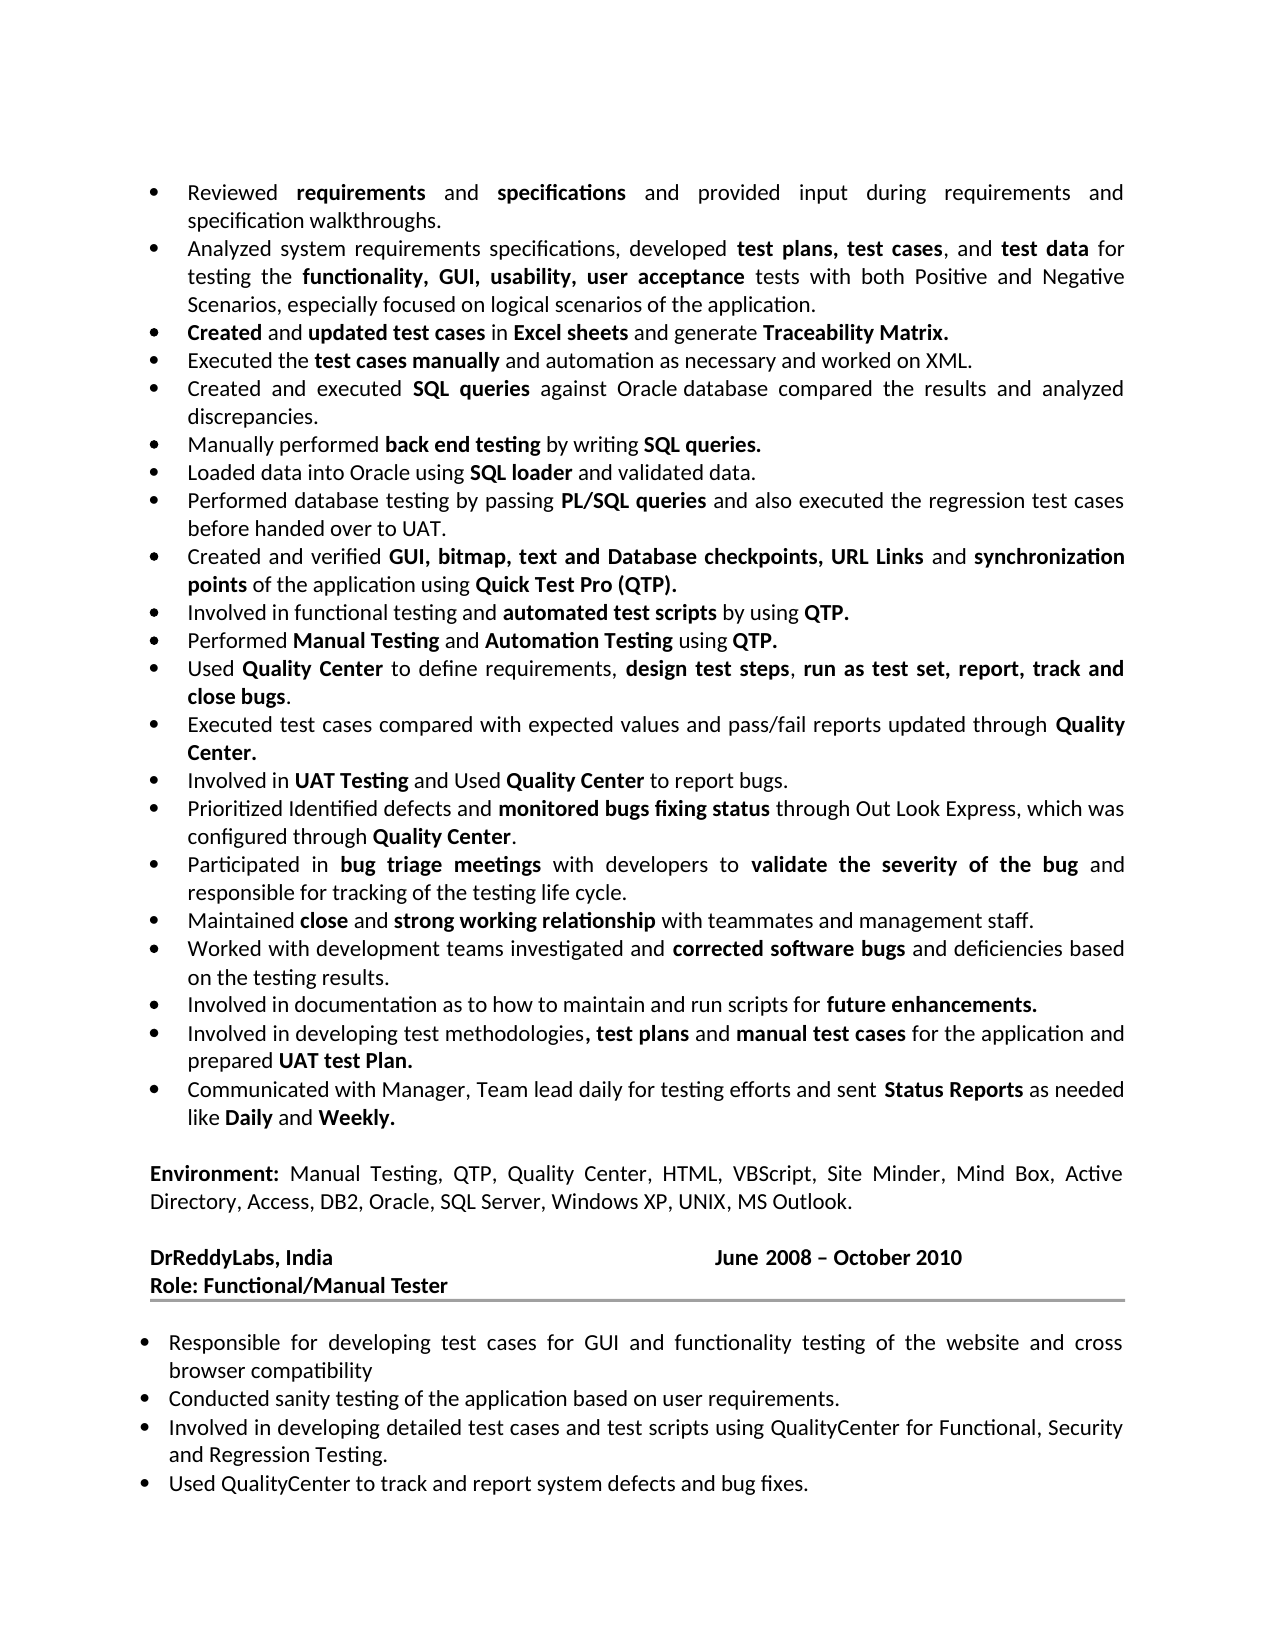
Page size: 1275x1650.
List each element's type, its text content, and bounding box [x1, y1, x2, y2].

list Executed the test cases manually and automation as necessary and worked on XML. [150, 346, 1125, 374]
list Executed test cases compared with expected values and pass/fail reports updated through Quality Center. [150, 710, 1125, 766]
text Role: Functional/Manual Tester [150, 1271, 1125, 1298]
list Created and verified GUI, bitmap, text and Database checkpoints, URL Links and synchronization points of the application using Quick Test Pro (QTP). [150, 542, 1125, 598]
list Loaded data into Oracle using SQL loader and validated data. [150, 458, 1125, 486]
text Environment: Manual Testing, QTP, Quality Center, HTML, VBScript, Site Minder, Mind Box, Active Directory, Access, DB2, Oracle, SQL Server, Windows XP, UNIX, MS Outlook. [150, 1159, 1125, 1215]
list Conducted sanity testing of the application based on user requirements. [141, 1384, 1125, 1413]
list Used Quality Center to define requirements, design test steps, run as test set, report, track and close bugs. [150, 654, 1125, 710]
list Participated in bug triage meetings with developers to validate the severity of the bug and responsible for tracking of the testing life cycle. [150, 851, 1125, 907]
list Involved in documentation as to how to maintain and run scripts for future enhancements. [150, 991, 1125, 1019]
list Worked with development teams investigated and corrected software bugs and deficiencies based on the testing results. [150, 934, 1125, 991]
list Responsible for developing test cases for GUI and functionality testing of the website and cross browser compatibility [141, 1328, 1125, 1384]
list Involved in developing test methodologies, test plans and manual test cases for the application and prepared UAT test Plan. [150, 1019, 1125, 1075]
list Involved in developing detailed test cases and test scripts using QualityCenter for Functional, Security and Regression Testing. [141, 1413, 1125, 1469]
list Involved in functional testing and automated test scripts by using QTP. [150, 598, 1125, 626]
list Reviewed requirements and specifications and provided input during requirements and specification walkthroughs. [150, 178, 1125, 234]
text DrReddyLabs, India June 2008 – October 2010 [150, 1243, 1125, 1271]
list Communicated with Manager, Team lead daily for testing efforts and sent Status Reports as needed like Daily and Weekly. [150, 1075, 1125, 1131]
list Maintained close and strong working relationship with teammates and management staff. [150, 907, 1125, 934]
list Analyzed system requirements specifications, developed test plans, test cases, and test data for testing the functionality, GUI, usability, user acceptance tests with both Positive and Negative Scenarios, especially focused on logical scenarios of the application. [150, 234, 1125, 318]
list Involved in UAT Testing and Used Quality Center to report bugs. [150, 766, 1125, 794]
list Prioritized Identified defects and monitored bugs fixing status through Out Look Express, which was configured through Quality Center. [150, 794, 1125, 851]
list Performed Manual Testing and Automation Testing using QTP. [150, 626, 1125, 654]
list Manually performed back end testing by writing SQL queries. [150, 430, 1125, 458]
list Created and updated test cases in Excel sheets and generate Traceability Matrix. [150, 318, 1125, 346]
list Used QualityCenter to track and report system defects and bug fixes. [141, 1469, 1125, 1497]
list Created and executed SQL queries against Oracle database compared the results and analyzed discrepancies. [150, 374, 1125, 430]
list Performed database testing by passing PL/SQL queries and also executed the regression test cases before handed over to UAT. [150, 486, 1125, 542]
